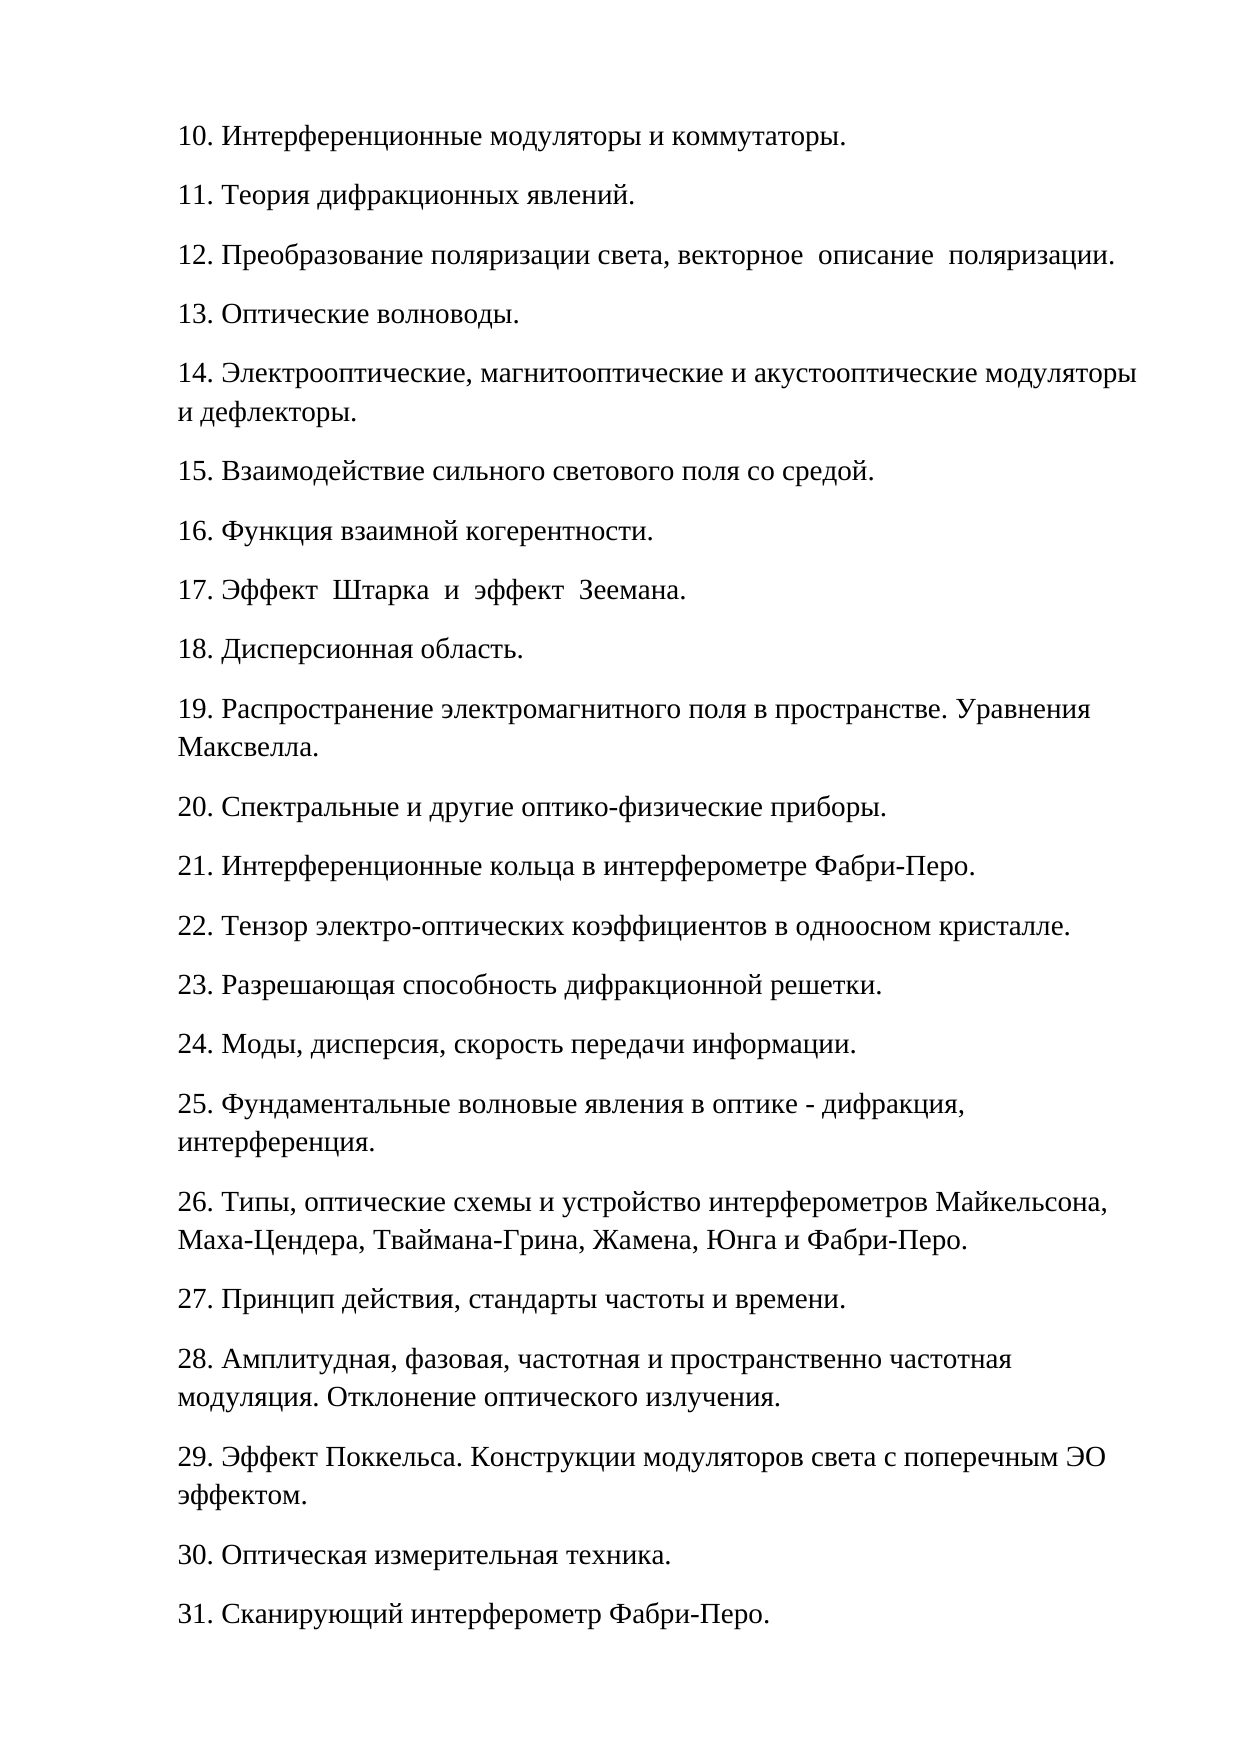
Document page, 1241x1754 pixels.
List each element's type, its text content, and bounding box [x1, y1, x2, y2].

text 15. Взаимодействие сильного светового поля со средой. [177, 453, 1152, 487]
text 10. Интерференционные модуляторы и коммутаторы. [177, 118, 1152, 152]
text 18. Дисперсионная область. [177, 632, 1152, 665]
text 22. Тензор электро-оптических коэффициентов в одноосном кристалле. [177, 908, 1152, 941]
text 24. Моды, дисперсия, скорость передачи информации. [177, 1026, 1152, 1060]
text 21. Интерференционные кольца в интерферометре Фабри-Перо. [177, 848, 1152, 882]
text 12. Преобразование поляризации света, векторное описание поляризации. [177, 237, 1152, 270]
text 11. Теория дифракционных явлений. [177, 177, 1152, 211]
text 31. Сканирующий интерферометр Фабри-Перо. [177, 1596, 1152, 1630]
text 23. Разрешающая способность дифракционной решетки. [177, 967, 1152, 1001]
text 13. Оптические волноводы. [177, 296, 1152, 330]
text 20. Спектральные и другие оптико-физические приборы. [177, 789, 1152, 822]
text 30. Оптическая измерительная техника. [177, 1537, 1152, 1570]
text 19. Распространение электромагнитного поля в пространстве. Уравнения Максвелла. [177, 691, 1152, 763]
text 27. Принцип действия, стандарты частоты и времени. [177, 1282, 1152, 1315]
text 26. Типы, оптические схемы и устройство интерферометров Майкельсона, Маха-Цендера, Тваймана-Грина, Жамена, Юнга и Фабри-Перо. [177, 1184, 1152, 1256]
text 28. Амплитудная, фазовая, частотная и пространственно частотная модуляция. Отклонение оптического излучения. [177, 1341, 1152, 1413]
text 29. Эффект Поккельса. Конструкции модуляторов света с поперечным ЭО эффектом. [177, 1439, 1152, 1511]
text 14. Электрооптические, магнитооптические и акустооптические модуляторы и дефлекторы. [177, 356, 1152, 428]
text 25. Фундаментальные волновые явления в оптике - дифракция, интерференция. [177, 1086, 1152, 1158]
text 16. Функция взаимной когерентности. [177, 513, 1152, 546]
text 17. Эффект Штарка и эффект Зеемана. [177, 572, 1152, 606]
